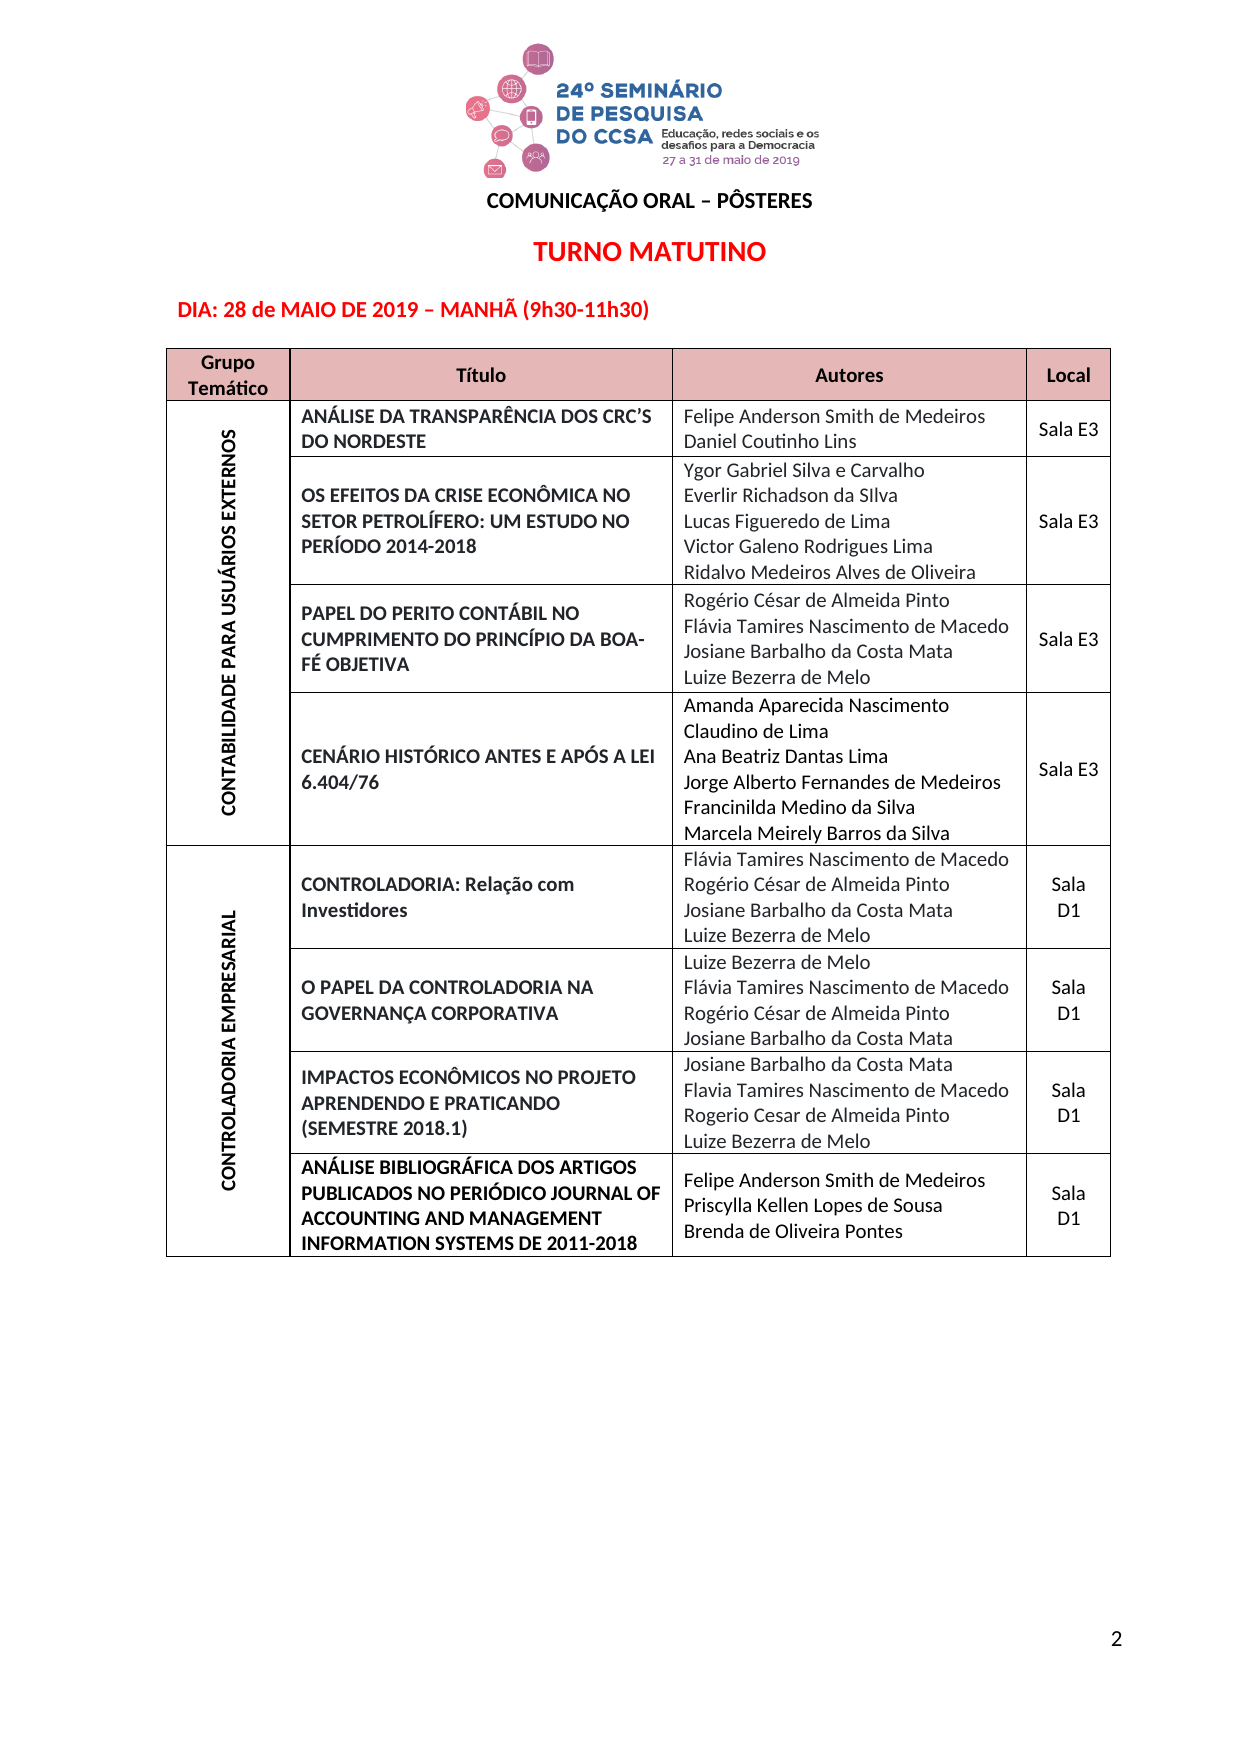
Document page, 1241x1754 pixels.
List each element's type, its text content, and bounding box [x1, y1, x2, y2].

table_cell IMPACTOS ECONÔMICOS NO PROJETO APRENDENDO E PRATICANDO (SEMESTRE 2018.1) [291, 1052, 672, 1153]
table_cell CENÁRIO HISTÓRICO ANTES E APÓS A LEI 6.404/76 [291, 693, 672, 845]
table_header Grupo Temático [167, 349, 289, 400]
text TURNO MATUTINO [177, 233, 1122, 269]
table_cell Flávia Tamires Nascimento de Macedo Rogério César de Almeida Pinto Josiane Barbalho da Costa Mata Luize Bezerra de Melo [673, 846, 1026, 948]
table_cell Sala D1 [1027, 949, 1110, 1051]
table_cell Sala D1 [1027, 846, 1110, 948]
table_cell Sala E3 [1027, 585, 1110, 692]
table_header Local [1027, 349, 1110, 400]
table_cell ANÁLISE DA TRANSPARÊNCIA DOS CRC’S DO NORDESTE [291, 401, 672, 456]
table_cell Sala D1 [1027, 1052, 1110, 1153]
table_cell Felipe Anderson Smith de Medeiros Daniel Coutinho Lins [673, 401, 1026, 456]
table_cell Felipe Anderson Smith de Medeiros Priscylla Kellen Lopes de Sousa Brenda de Oliveira Pontes [673, 1154, 1026, 1256]
table_cell Sala E3 [1027, 457, 1110, 584]
table_cell OS EFEITOS DA CRISE ECONÔMICA NO SETOR PETROLÍFERO: UM ESTUDO NO PERÍODO 2014-2018 [291, 457, 672, 584]
table_cell Sala E3 [1027, 401, 1110, 456]
table_cell Rogério César de Almeida Pinto Flávia Tamires Nascimento de Macedo Josiane Barbalho da Costa Mata Luize Bezerra de Melo [673, 585, 1026, 692]
table_cell Luize Bezerra de Melo Flávia Tamires Nascimento de Macedo Rogério César de Almeida Pinto Josiane Barbalho da Costa Mata [871, 949, 1026, 1051]
table_cell CONTABILIDADE PARA USUÁRIOS EXTERNOS [167, 401, 289, 845]
text DIA: 28 de MAIO DE 2019 – MANHÃ (9h30-11h30) [177, 295, 1122, 323]
table_header Título [291, 349, 672, 400]
table_cell CONTROLADORIA: Relação com Investidores [291, 846, 672, 948]
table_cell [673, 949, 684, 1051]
table_cell PAPEL DO PERITO CONTÁBIL NO CUMPRIMENTO DO PRINCÍPIO DA BOA-FÉ OBJETIVA [291, 585, 672, 692]
table_cell Sala D1 [1027, 1154, 1110, 1256]
table_cell ANÁLISE BIBLIOGRÁFICA DOS ARTIGOS PUBLICADOS NO PERIÓDICO JOURNAL OF ACCOUNTING AND MANAGEMENT INFORMATION SYSTEMS DE 2011-2018 [291, 1154, 672, 1256]
table_cell Josiane Barbalho da Costa Mata Flavia Tamires Nascimento de Macedo Rogerio Cesar de Almeida Pinto Luize Bezerra de Melo [673, 1052, 1026, 1153]
table_cell Ygor Gabriel Silva e Carvalho Everlir Richadson da SIlva Lucas Figueredo de Lima Victor Galeno Rodrigues Lima Ridalvo Medeiros Alves de Oliveira [673, 457, 1026, 584]
table_cell CONTROLADORIA EMPRESARIAL [167, 846, 289, 1256]
table_cell Amanda Aparecida Nascimento Claudino de Lima Ana Beatriz Dantas Lima Jorge Alberto Fernandes de Medeiros Francinilda Medino da Silva Marcela Meirely Barros da Silva [673, 693, 1026, 845]
table_cell O PAPEL DA CONTROLADORIA NA GOVERNANÇA CORPORATIVA [291, 949, 672, 1051]
table_header Autores [673, 349, 1026, 400]
picture [465, 43, 819, 178]
table_cell Sala E3 [1027, 693, 1110, 845]
